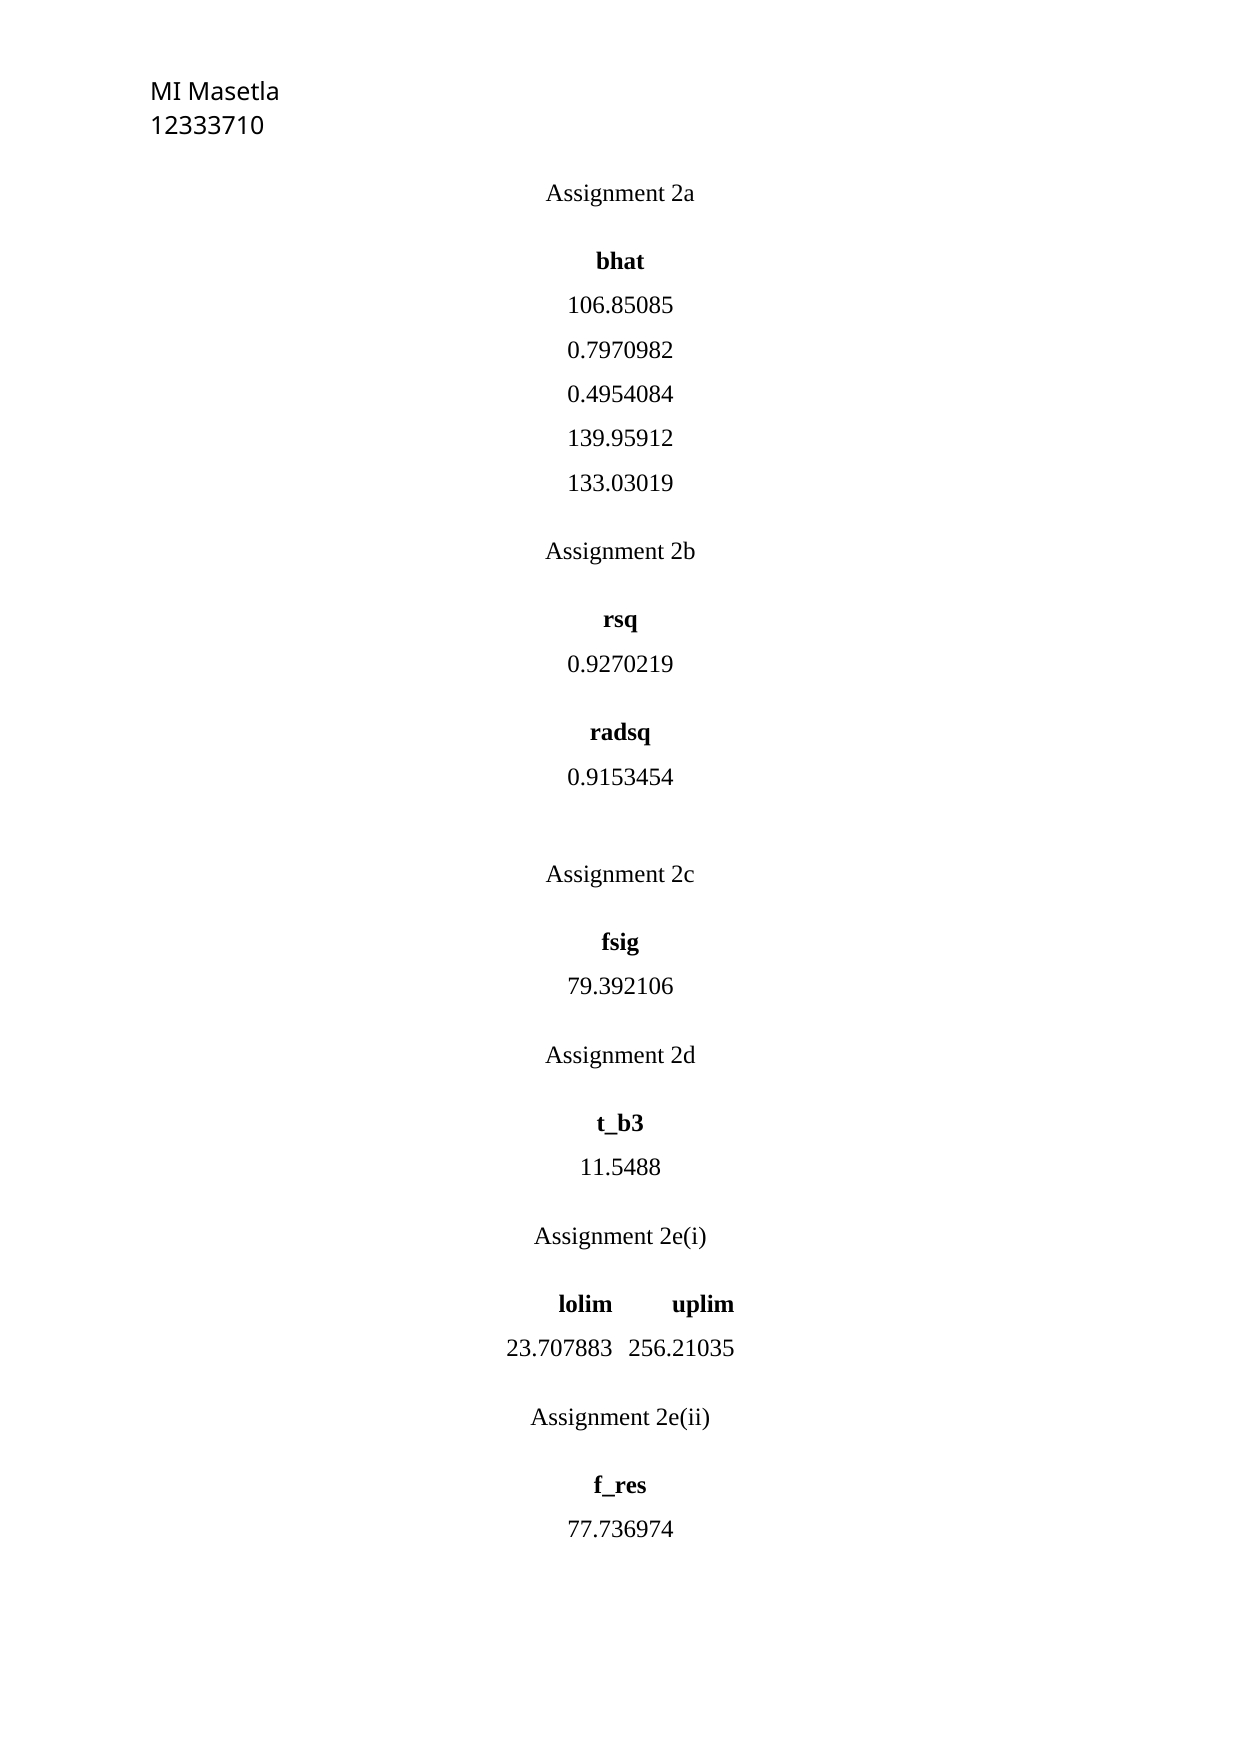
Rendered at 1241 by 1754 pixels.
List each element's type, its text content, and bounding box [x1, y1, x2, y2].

table_cell 23.707883 [498, 1326, 620, 1370]
table_cell 79.392106 [559, 964, 681, 1008]
table_cell 133.03019 [559, 460, 681, 504]
table_header uplim [620, 1281, 742, 1326]
table_header Assignment 2c [538, 822, 703, 895]
table_cell 0.4954084 [559, 371, 681, 416]
table_header Assignment 2e(i) [526, 1213, 714, 1257]
table_cell 139.95912 [559, 416, 681, 460]
table_cell 77.736974 [559, 1507, 681, 1551]
table_header Assignment 2e(ii) [522, 1394, 718, 1438]
table_cell 11.5488 [572, 1145, 668, 1189]
table_header Assignment 2a [538, 170, 703, 214]
table_header Assignment 2b [537, 529, 703, 573]
table_cell 256.21035 [620, 1326, 742, 1370]
table_header lolim [498, 1281, 620, 1326]
table_cell 0.9270219 [559, 641, 681, 686]
table_cell 0.9153454 [559, 754, 681, 798]
table_cell 0.7970982 [559, 327, 681, 371]
table_header t_b3 [572, 1100, 668, 1145]
table_header f_res [559, 1463, 681, 1507]
table_header radsq [559, 710, 681, 754]
table_cell 106.85085 [559, 283, 681, 327]
table_header Assignment 2d [537, 1032, 703, 1076]
table_header fsig [559, 919, 681, 964]
table_header bhat [559, 238, 681, 283]
table_header rsq [559, 597, 681, 641]
